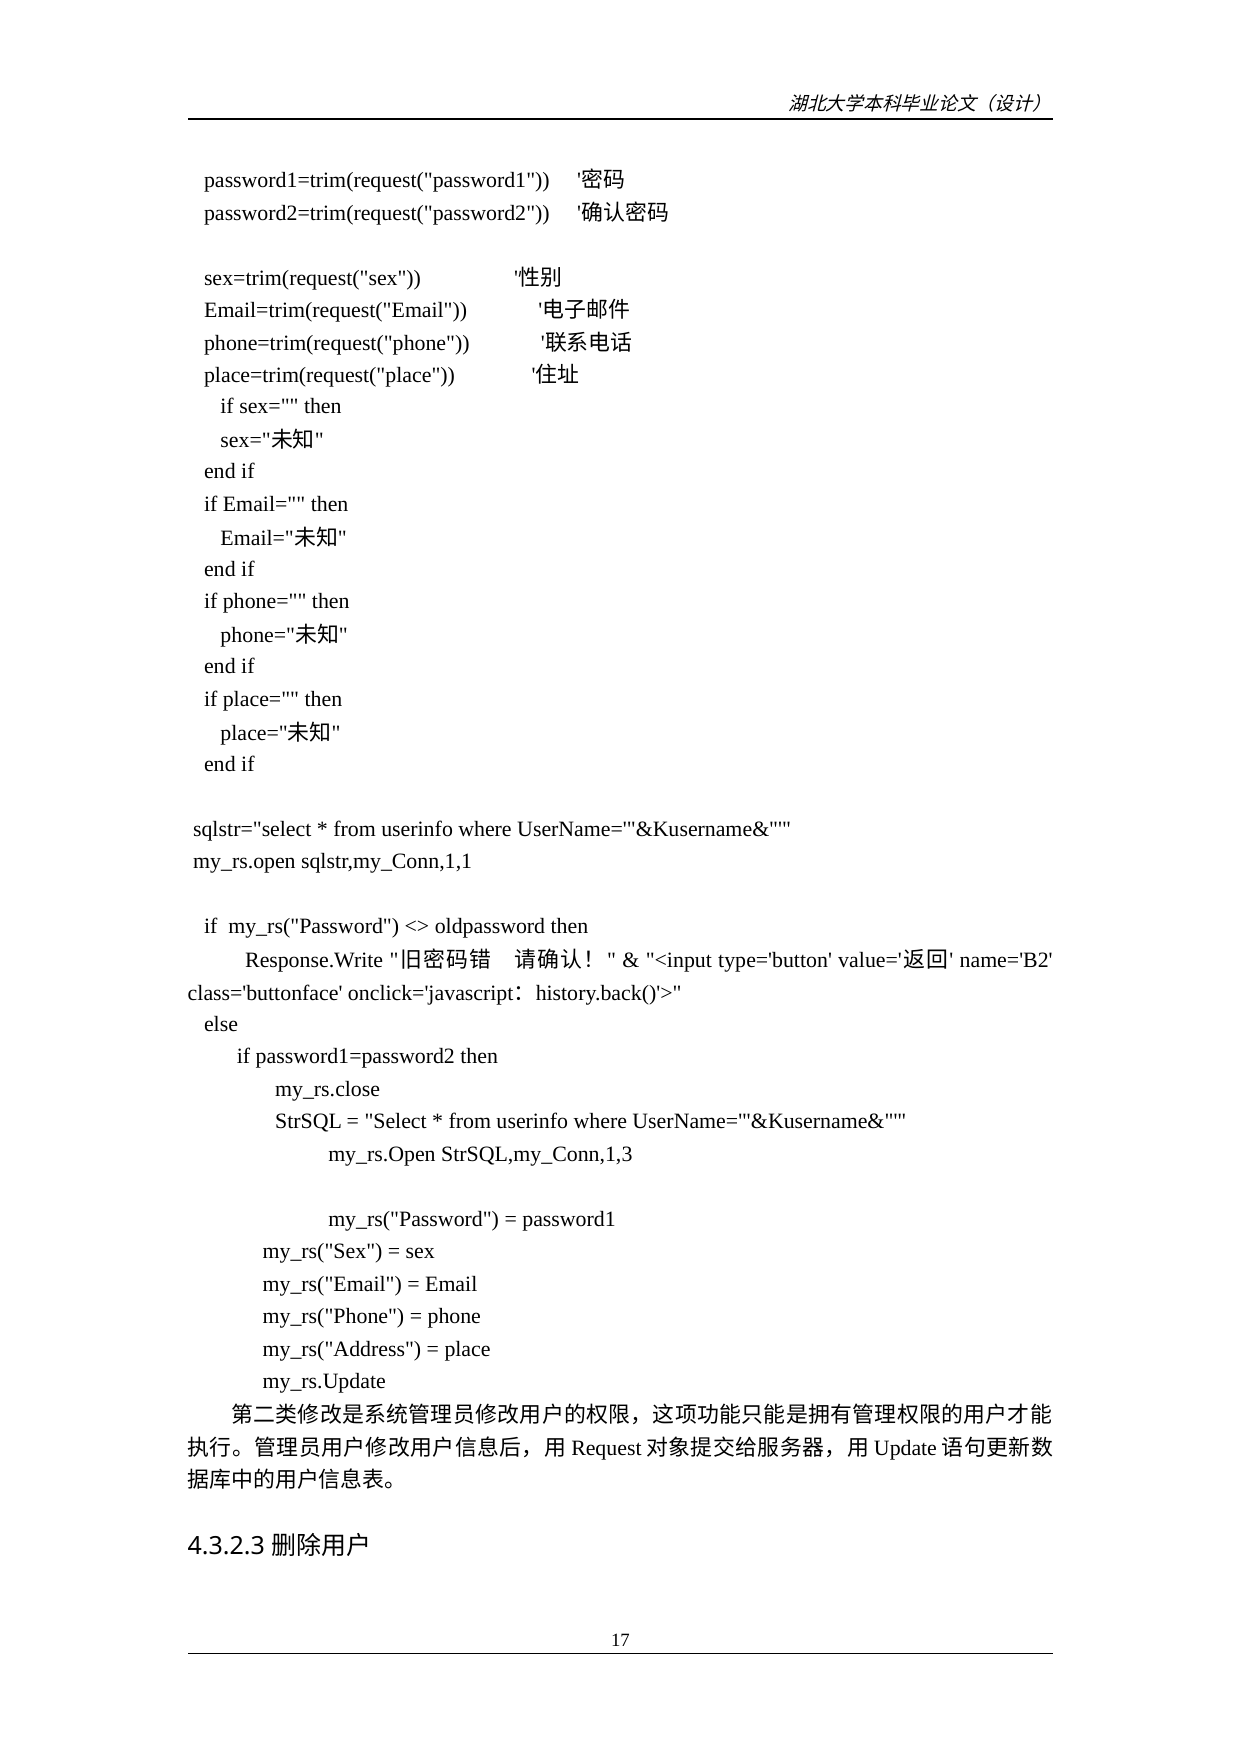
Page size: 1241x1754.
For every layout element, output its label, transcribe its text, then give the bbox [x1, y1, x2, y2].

text else [187, 1007, 1053, 1039]
text place=trim(request("place")) '住址 [187, 357, 1053, 389]
text end if [187, 649, 1053, 682]
text my_rs("Address") = place [187, 1332, 1053, 1364]
text if Email="" then [187, 487, 1053, 519]
text sqlstr="select * from userinfo where UserName='"&Kusername&"'" [187, 812, 1053, 844]
text my_rs.Open StrSQL,my_Conn,1,3 [187, 1137, 1053, 1169]
text Email=trim(request("Email")) '电子邮件 [187, 292, 1053, 324]
text my_rs.open sqlstr,my_Conn,1,1 [187, 844, 1053, 877]
text if place="" then [187, 682, 1053, 714]
text place="未知" [187, 714, 1053, 747]
text StrSQL = "Select * from userinfo where UserName='"&Kusername&"'" [187, 1104, 1053, 1137]
text phone="未知" [187, 617, 1053, 649]
text my_rs.Update [187, 1364, 1053, 1397]
text end if [187, 552, 1053, 584]
text Email="未知" [187, 519, 1053, 552]
text if phone="" then [187, 584, 1053, 617]
text phone=trim(request("phone")) '联系电话 [187, 324, 1053, 357]
text 第二类修改是系统管理员修改用户的权限，这项功能只能是拥有管理权限的用户才能执行。管理员用户修改用户信息后，用Request对象提交给服务器，用Update语句更新数据库中的用户信息表。 [187, 1397, 1053, 1494]
text end if [187, 747, 1053, 779]
text my_rs.close [187, 1072, 1053, 1104]
text if sex="" then [187, 389, 1053, 422]
text Response.Write "旧密码错 请确认！" & "<input type='button' value='返回' name='B2' class='buttonface' onclick='javascript：history.back()'>" [187, 942, 1053, 1007]
text password2=trim(request("password2")) '确认密码 [187, 194, 1053, 227]
text if my_rs("Password") <> oldpassword then [187, 909, 1053, 942]
text my_rs("Email") = Email [187, 1267, 1053, 1299]
text my_rs("Phone") = phone [187, 1299, 1053, 1332]
text sex="未知" [187, 422, 1053, 454]
text end if [187, 454, 1053, 487]
text my_rs("Password") = password1 [187, 1202, 1053, 1234]
text if password1=password2 then [187, 1039, 1053, 1072]
text .3 删除用户 [187, 1511, 1053, 1576]
text password1=trim(request("password1")) '密码 [187, 162, 1053, 194]
text my_rs("Sex") = sex [187, 1234, 1053, 1267]
text sex=trim(request("sex")) '性别 [187, 259, 1053, 292]
